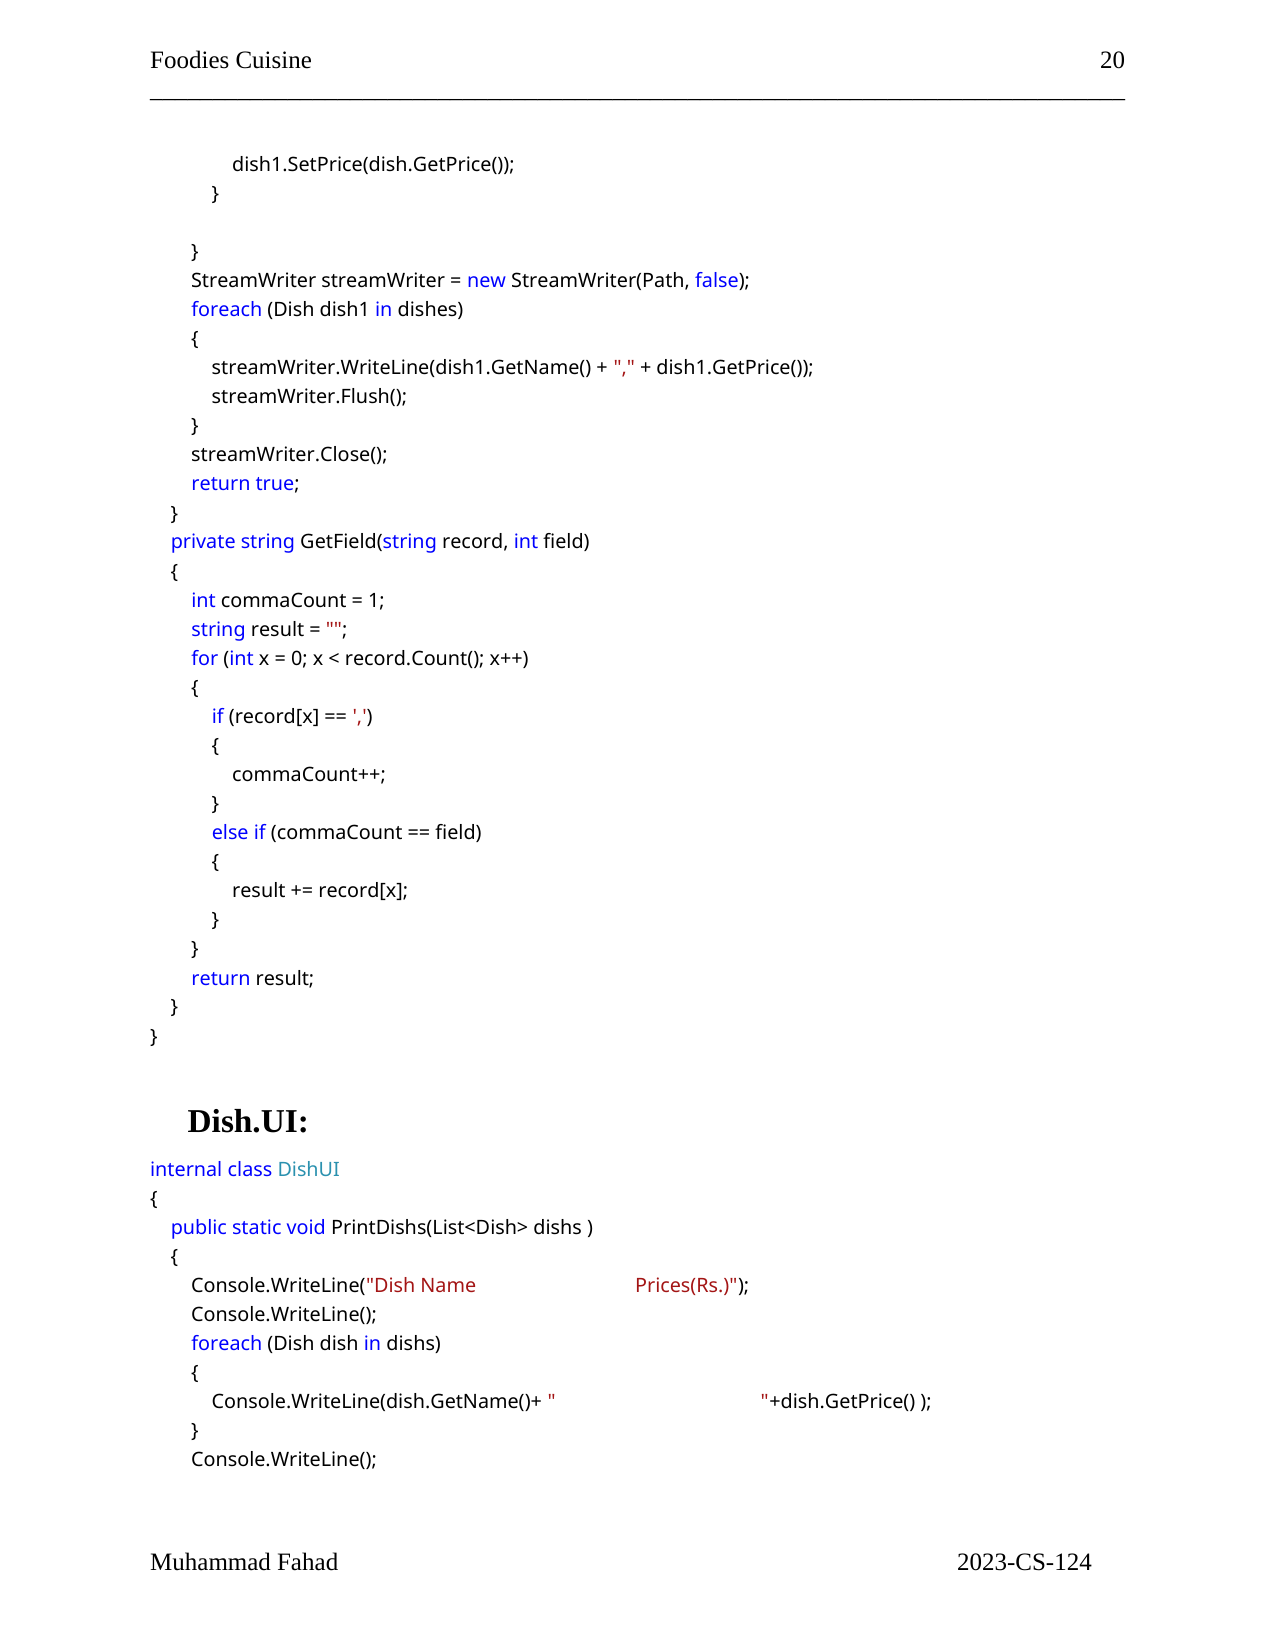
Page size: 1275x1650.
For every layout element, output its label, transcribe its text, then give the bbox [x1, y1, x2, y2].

text foreach (Dish dish1 in dishes) [150, 295, 1125, 322]
text { [150, 557, 1125, 584]
text foreach (Dish dish in dishs) [150, 1329, 1125, 1356]
text Console.WriteLine(dish.GetName()+ " "+dish.GetPrice() ); [150, 1387, 1125, 1414]
text } [150, 179, 1125, 206]
text { [150, 731, 1125, 758]
text Console.WriteLine("Dish Name Prices(Rs.)"); [150, 1271, 1125, 1298]
text Console.WriteLine(); [150, 1445, 1125, 1472]
text streamWriter.WriteLine(dish1.GetName() + "," + dish1.GetPrice()); [150, 353, 1125, 380]
text } [150, 1416, 1125, 1443]
text dish1.SetPrice(dish.GetPrice()); [150, 150, 1125, 177]
text if (record[x] == ',') [150, 702, 1125, 729]
text public static void PrintDishs(List<Dish> dishs ) [150, 1213, 1125, 1240]
text return true; [150, 470, 1125, 497]
text } [150, 237, 1125, 264]
text return result; [150, 964, 1125, 991]
text } [150, 499, 1125, 526]
text int commaCount = 1; [150, 586, 1125, 613]
text { [150, 673, 1125, 700]
text StreamWriter streamWriter = new StreamWriter(Path, false); [150, 266, 1125, 293]
text { [150, 847, 1125, 874]
text } [150, 993, 1125, 1020]
text string result = ""; [150, 615, 1125, 642]
text for (int x = 0; x < record.Count(); x++) [150, 644, 1125, 671]
subtitle Dish.UI: [187, 1101, 1125, 1139]
text private string GetField(string record, int field) [150, 528, 1125, 555]
text } [150, 935, 1125, 962]
text { [150, 324, 1125, 351]
text } [150, 789, 1125, 816]
text { [150, 1242, 1125, 1269]
text { [150, 1184, 1125, 1211]
text Console.WriteLine(); [150, 1300, 1125, 1327]
text internal class DishUI [150, 1155, 1125, 1182]
text streamWriter.Flush(); [150, 382, 1125, 409]
text } [150, 906, 1125, 933]
text streamWriter.Close(); [150, 441, 1125, 468]
text } [150, 412, 1125, 438]
text { [150, 1358, 1125, 1385]
text } [150, 1022, 1125, 1049]
text else if (commaCount == field) [150, 818, 1125, 845]
text commaCount++; [150, 760, 1125, 787]
text result += record[x]; [150, 877, 1125, 903]
